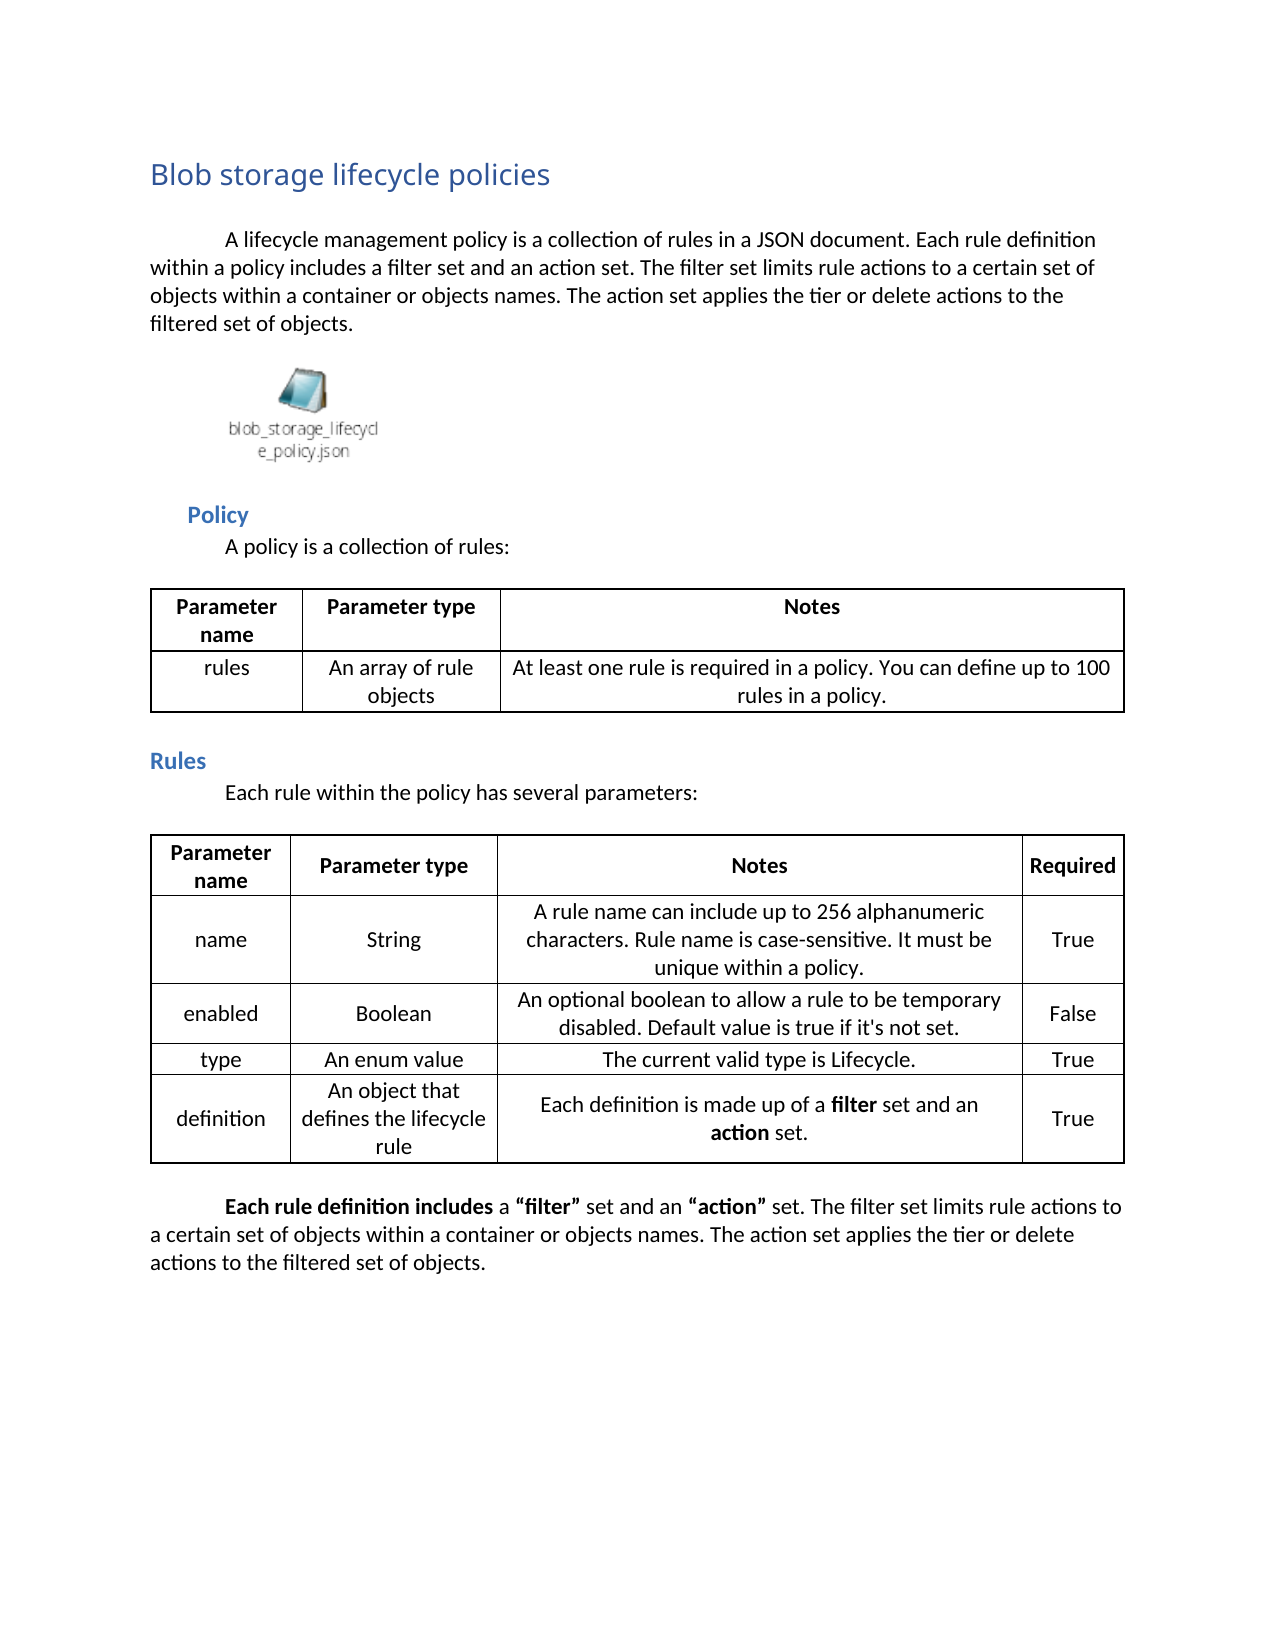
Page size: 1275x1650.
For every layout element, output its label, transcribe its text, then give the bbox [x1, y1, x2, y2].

table_cell True [1023, 1044, 1123, 1074]
table_cell The current valid type is Lifecycle. [498, 1044, 1022, 1074]
text A policy is a collection of rules: [150, 532, 1125, 560]
table_cell Each definition is made up of a filter set and an action set. [498, 1075, 1022, 1162]
table_cell An array of rule objects [303, 652, 500, 711]
table_cell An enum value [291, 1044, 497, 1074]
text Each rule within the policy has several parameters: [150, 778, 1125, 806]
subtitle Policy [187, 499, 1125, 530]
table_header Parameter name [152, 836, 290, 895]
subtitle Rules [150, 745, 1125, 776]
table_cell rules [152, 652, 302, 711]
table_cell definition [152, 1075, 290, 1162]
table_cell An object that defines the lifecycle rule [291, 1075, 497, 1162]
text A lifecycle management policy is a collection of rules in a JSON document. Each rule definition within a policy includes a filter set and an action set. The filter set limits rule actions to a certain set of objects within a container or objects names. The action set applies the tier or delete actions to the filtered set of objects. [150, 225, 1125, 337]
text Each rule definition includes a “filter” set and an “action” set. The filter set limits rule actions to a certain set of objects within a container or objects names. The action set applies the tier or delete actions to the filtered set of objects. [150, 1192, 1125, 1276]
table_cell False [1023, 984, 1123, 1043]
table_cell A rule name can include up to 256 alphanumeric characters. Rule name is case-sensitive. It must be unique within a policy. [498, 896, 1022, 983]
table_cell Boolean [291, 984, 497, 1043]
table_header Notes [501, 590, 1123, 649]
table_cell enabled [152, 984, 290, 1043]
table_header Parameter type [303, 590, 500, 649]
table_cell At least one rule is required in a policy. You can define up to 100 rules in a policy. [501, 652, 1123, 711]
table_cell True [1023, 1075, 1123, 1162]
table_cell type [152, 1044, 290, 1074]
table_cell True [1023, 896, 1123, 983]
table_header Notes [498, 836, 1022, 895]
subtitle Blob storage lifecycle policies [150, 154, 1125, 194]
table_header Parameter name [152, 590, 302, 649]
table_header Parameter type [291, 836, 497, 895]
table_header Required [1023, 836, 1123, 895]
table_cell name [152, 896, 290, 983]
table_cell String [291, 896, 497, 983]
table_cell An optional boolean to allow a rule to be temporary disabled. Default value is true if it's not set. [498, 984, 1022, 1043]
